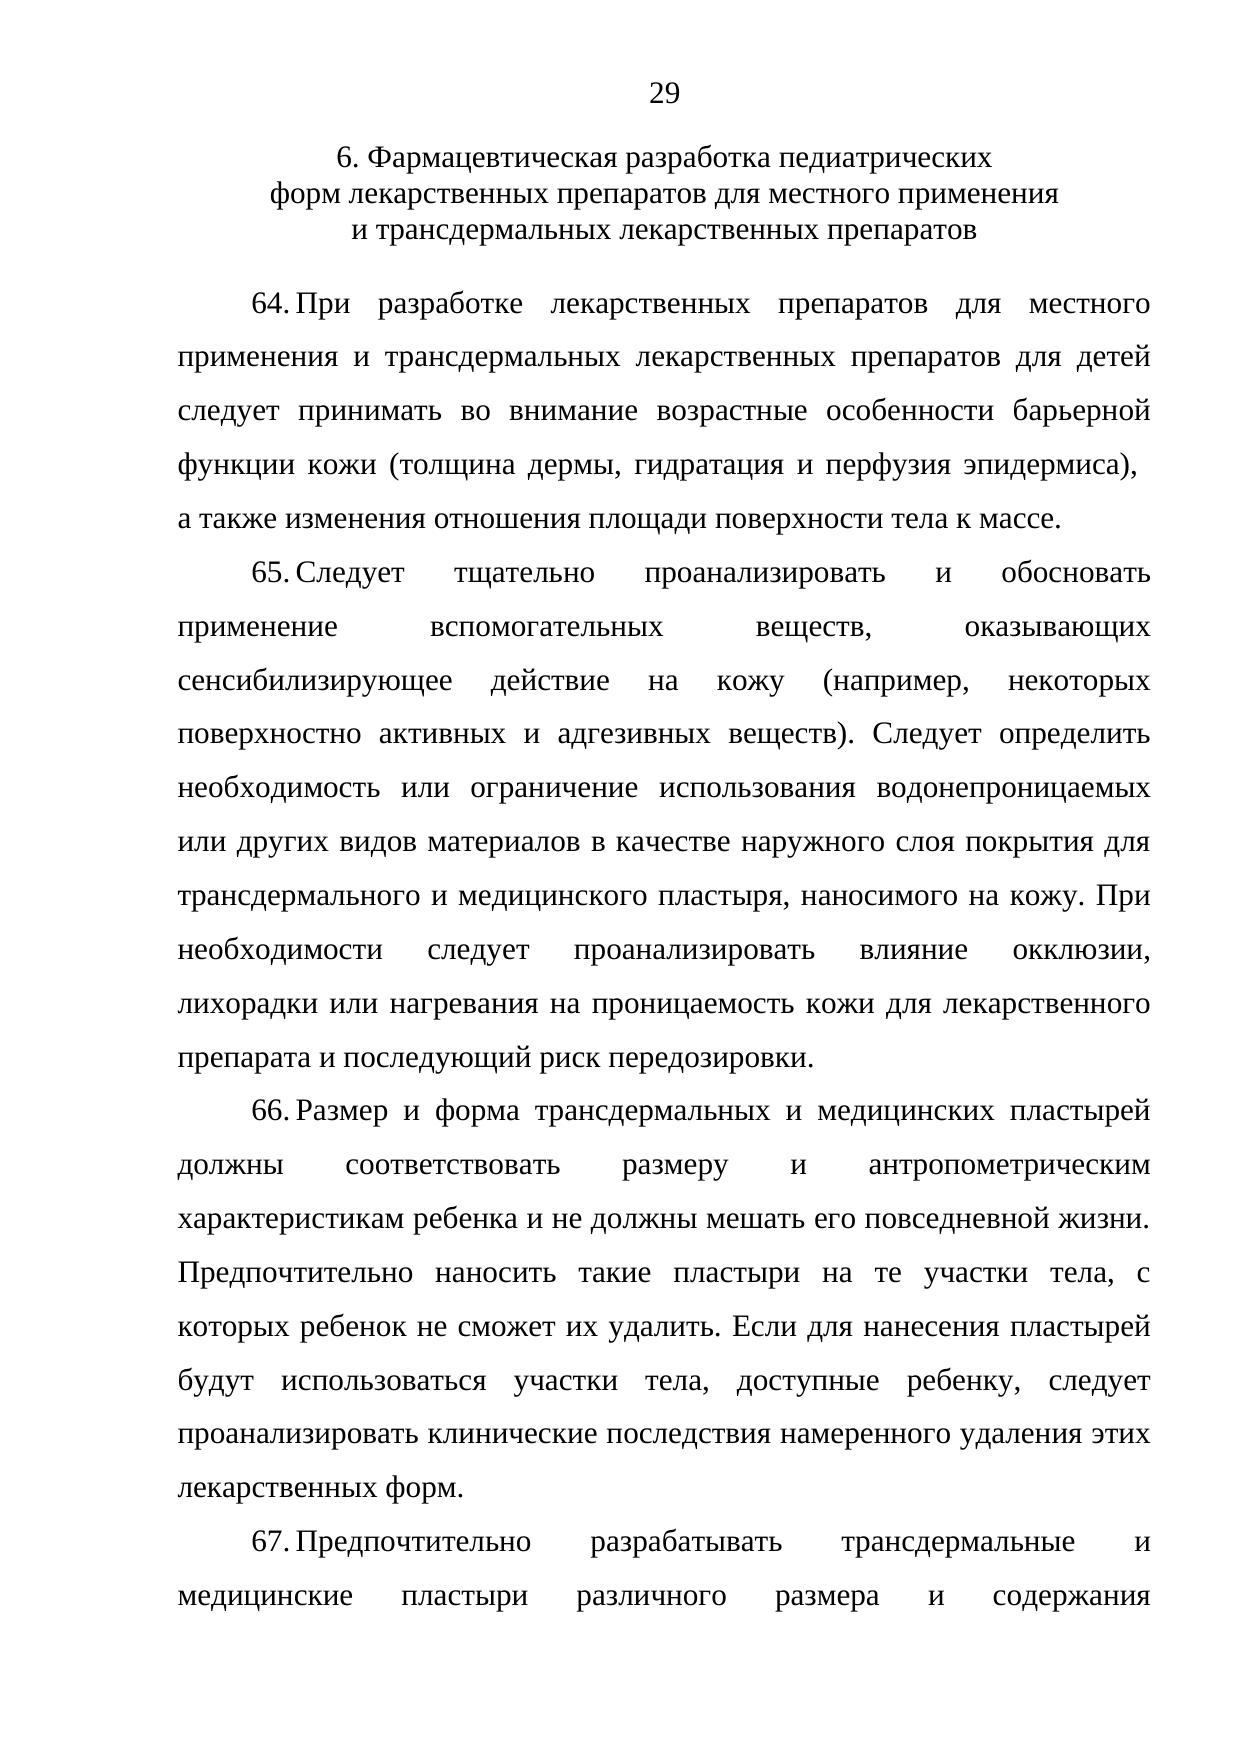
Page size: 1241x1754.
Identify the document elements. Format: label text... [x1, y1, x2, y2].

list При разработке лекарственных препаратов для местного применения и трансдермальных лекарственных препаратов для детей следует принимать во внимание возрастные особенности барьерной функции кожи (толщина дермы, гидратация и перфузия эпидермиса), а также изменения отношения площади поверхности тела к массе. [177, 284, 1152, 535]
list Следует тщательно проанализировать и обосновать применение вспомогательных веществ, оказывающих сенсибилизирующее действие на кожу (например, некоторых поверхностно активных и адгезивных веществ). Следует определить необходимость или ограничение использования водонепроницаемых или других видов материалов в качестве наружного слоя покрытия для трансдермального и медицинского пластыря, наносимого на кожу. При необходимости следует проанализировать влияние окклюзии, лихорадки или нагревания на проницаемость кожи для лекарственного препарата и последующий риск передозировки. [177, 553, 1152, 1074]
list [177, 1522, 1152, 1612]
text 6. Фармацевтическая разработка педиатрических форм лекарственных препаратов для местного применения и трансдермальных лекарственных препаратов [177, 138, 1152, 246]
list Размер и форма трансдермальных и медицинских пластырей должны соответствовать размеру и антропометрическим характеристикам ребенка и не должны мешать его повседневной жизни. Предпочтительно наносить такие пластыри на те участки тела, с которых ребенок не сможет их удалить. Если для нанесения пластырей будут использоваться участки тела, доступные ребенку, следует проанализировать клинические последствия намеренного удаления этих лекарственных форм. [177, 1092, 1152, 1504]
